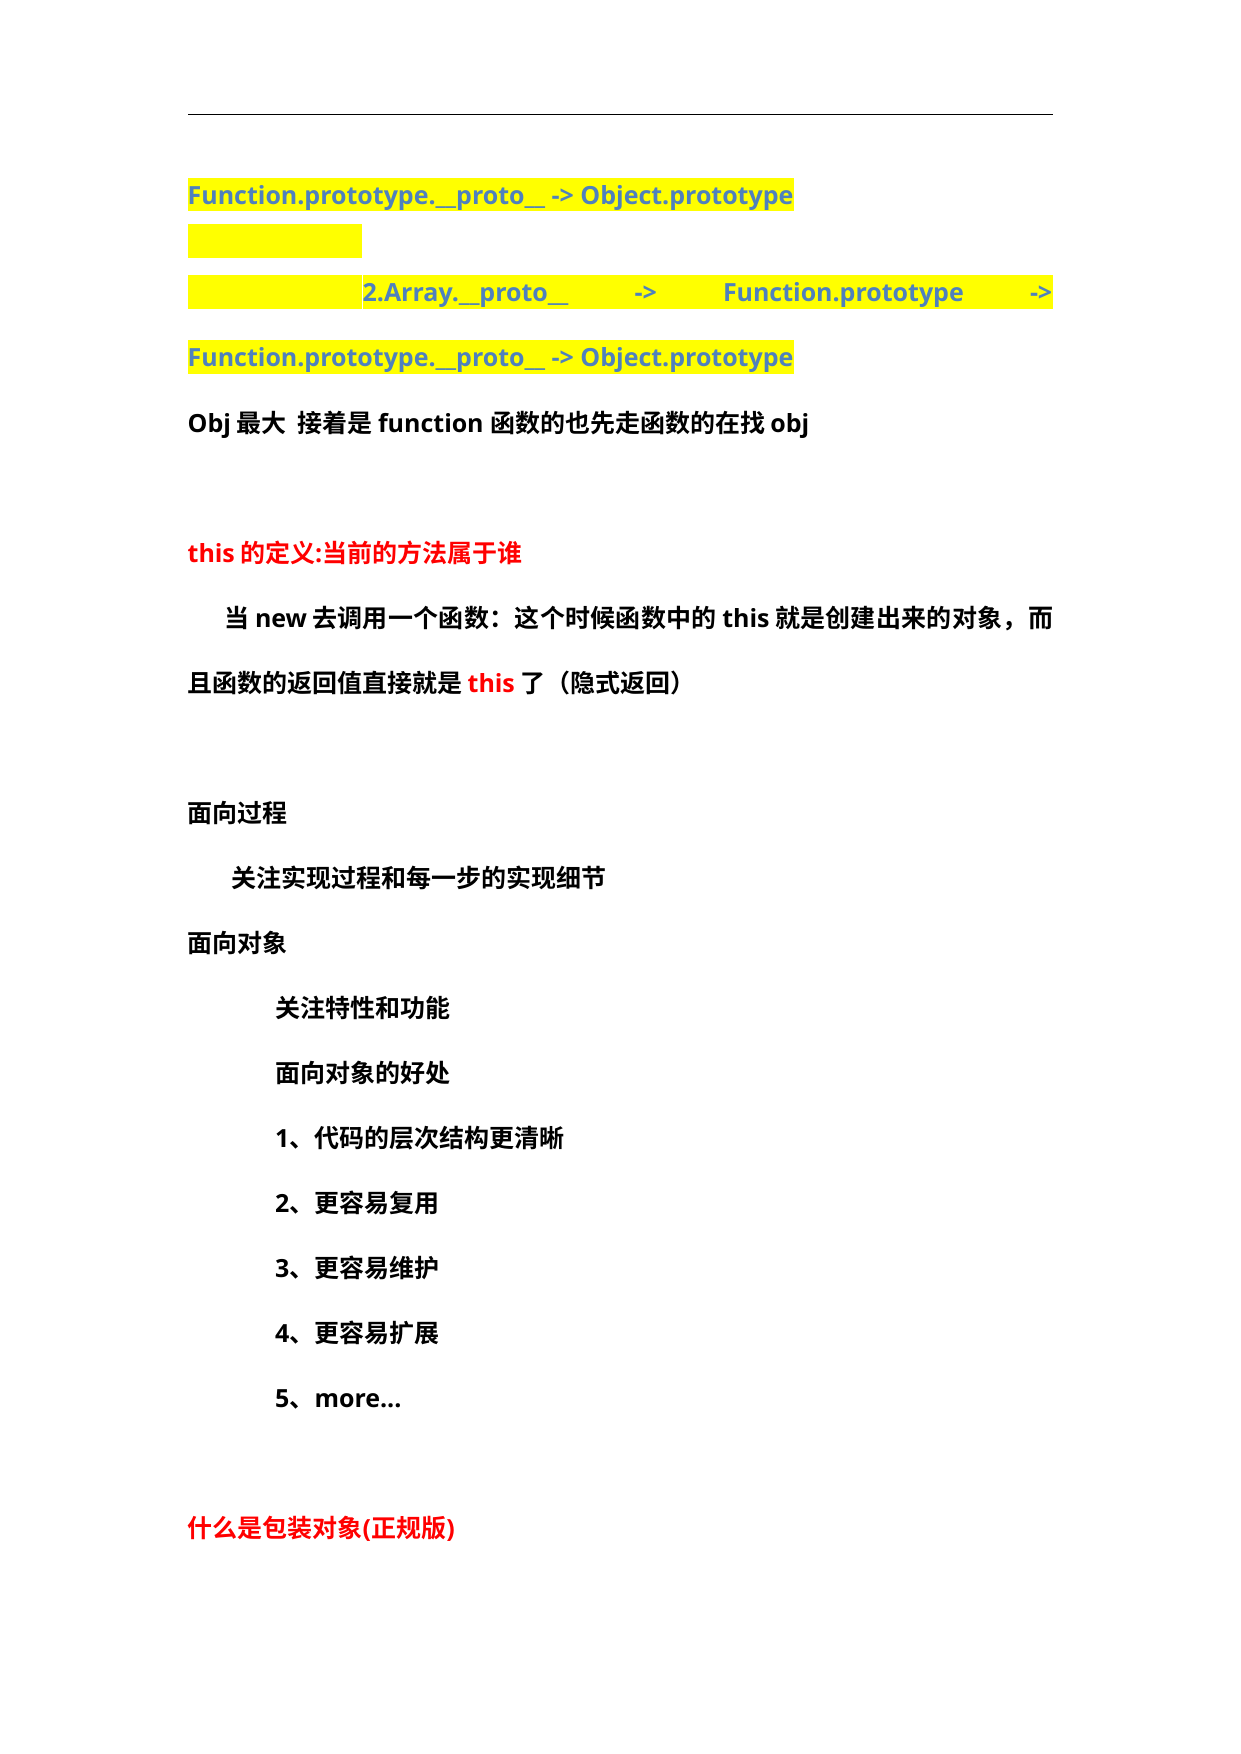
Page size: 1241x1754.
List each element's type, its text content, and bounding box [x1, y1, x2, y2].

text 4、更容易扩展 [187, 1299, 1053, 1364]
text this的定义:当前的方法属于谁 [187, 519, 1053, 584]
text 关注特性和功能 [187, 974, 1053, 1039]
text 面向对象 [187, 909, 1053, 974]
text 面向过程 [187, 779, 1053, 844]
text 2.Array.__proto__ -> Function.prototype -> Function.prototype.__proto__ -> Object.prototype [187, 259, 1053, 389]
text 当new去调用一个函数：这个时候函数中的this就是创建出来的对象，而且函数的返回值直接就是this了（隐式返回） [187, 584, 1053, 714]
text Obj最大 接着是 function 函数的也先走函数的在找obj [187, 389, 1053, 454]
text 关注实现过程和每一步的实现细节 [187, 844, 1053, 909]
text 3、更容易维护 [187, 1234, 1053, 1299]
text 1、代码的层次结构更清晰 [187, 1104, 1053, 1169]
text 面向对象的好处 [187, 1039, 1053, 1104]
text 5、more... [187, 1364, 1053, 1429]
text 什么是包装对象(正规版) [187, 1494, 1053, 1559]
text 2、更容易复用 [187, 1169, 1053, 1234]
text 1.这个函数就是Function -> Function.prototype -> Function.prototype.__proto__ -> Object.prototype [187, 162, 1053, 227]
